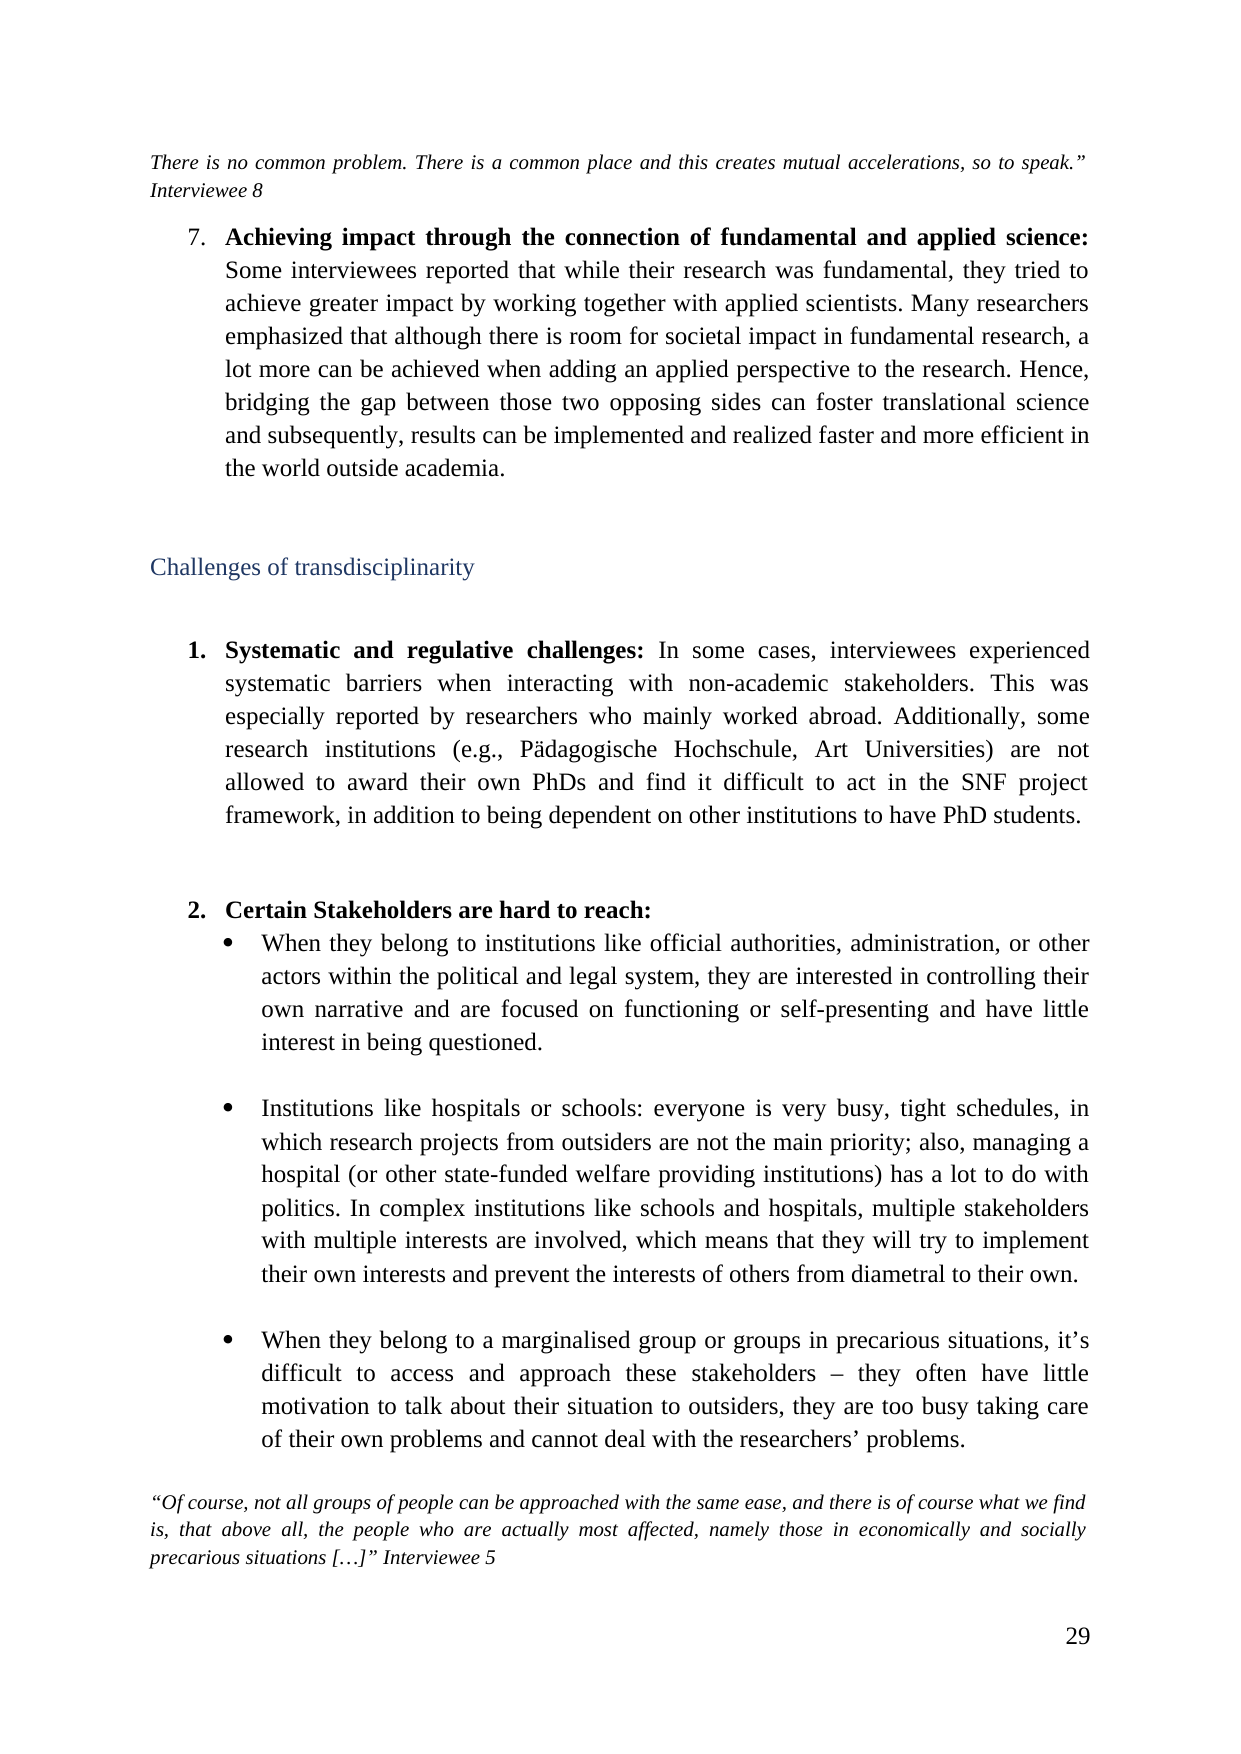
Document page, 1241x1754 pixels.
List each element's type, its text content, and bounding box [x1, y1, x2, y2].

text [150, 150, 1090, 202]
list Certain Stakeholders are hard to reach: [187, 895, 1090, 924]
list When they belong to a marginalised group or groups in precarious situations, it’s difficult to access and approach these stakeholders – they often have little motivation to talk about their situation to outsiders, they are too busy taking care of their own problems and cannot deal with the researchers’ problems. [224, 1325, 1090, 1452]
list When they belong to institutions like official authorities, administration, or other actors within the political and legal system, they are interested in controlling their own narrative and are focused on functioning or self-presenting and have little interest in being questioned. [224, 928, 1090, 1056]
list Systematic and regulative challenges: In some cases, interviewees experienced systematic barriers when interacting with non-academic stakeholders. This was especially reported by researchers who mainly worked abroad. Additionally, some research institutions (e.g., Pädagogische Hochschule, Art Universities) are not allowed to award their own PhDs and find it difficult to act in the SNF project framework, in addition to being dependent on other institutions to have PhD students. [187, 635, 1090, 829]
list Achieving impact through the connection of fundamental and applied science: Some interviewees reported that while their research was fundamental, they tried to achieve greater impact by working together with applied scientists. Many researchers emphasized that although there is room for societal impact in fundamental research, a lot more can be achieved when adding an applied perspective to the research. Hence, bridging the gap between those two opposing sides can foster translational science and subsequently, results can be implemented and realized faster and more efficient in the world outside academia. [187, 222, 1090, 482]
list Institutions like hospitals or schools: everyone is very busy, tight schedules, in which research projects from outsiders are not the main priority; also, managing a hospital (or other state-funded welfare providing institutions) has a lot to do with politics. In complex institutions like schools and hospitals, multiple stakeholders with multiple interests are involved, which means that they will try to implement their own interests and prevent the interests of others from diametral to their own. [224, 1093, 1090, 1287]
subtitle Challenges of transdisciplinarity [150, 552, 1090, 581]
text “Of course, not all groups of people can be approached with the same ease, and there is of course what we find is, that above all, the people who are actually most affected, namely those in economically and socially precarious situations […]” Interviewee 5 [150, 1490, 1090, 1569]
